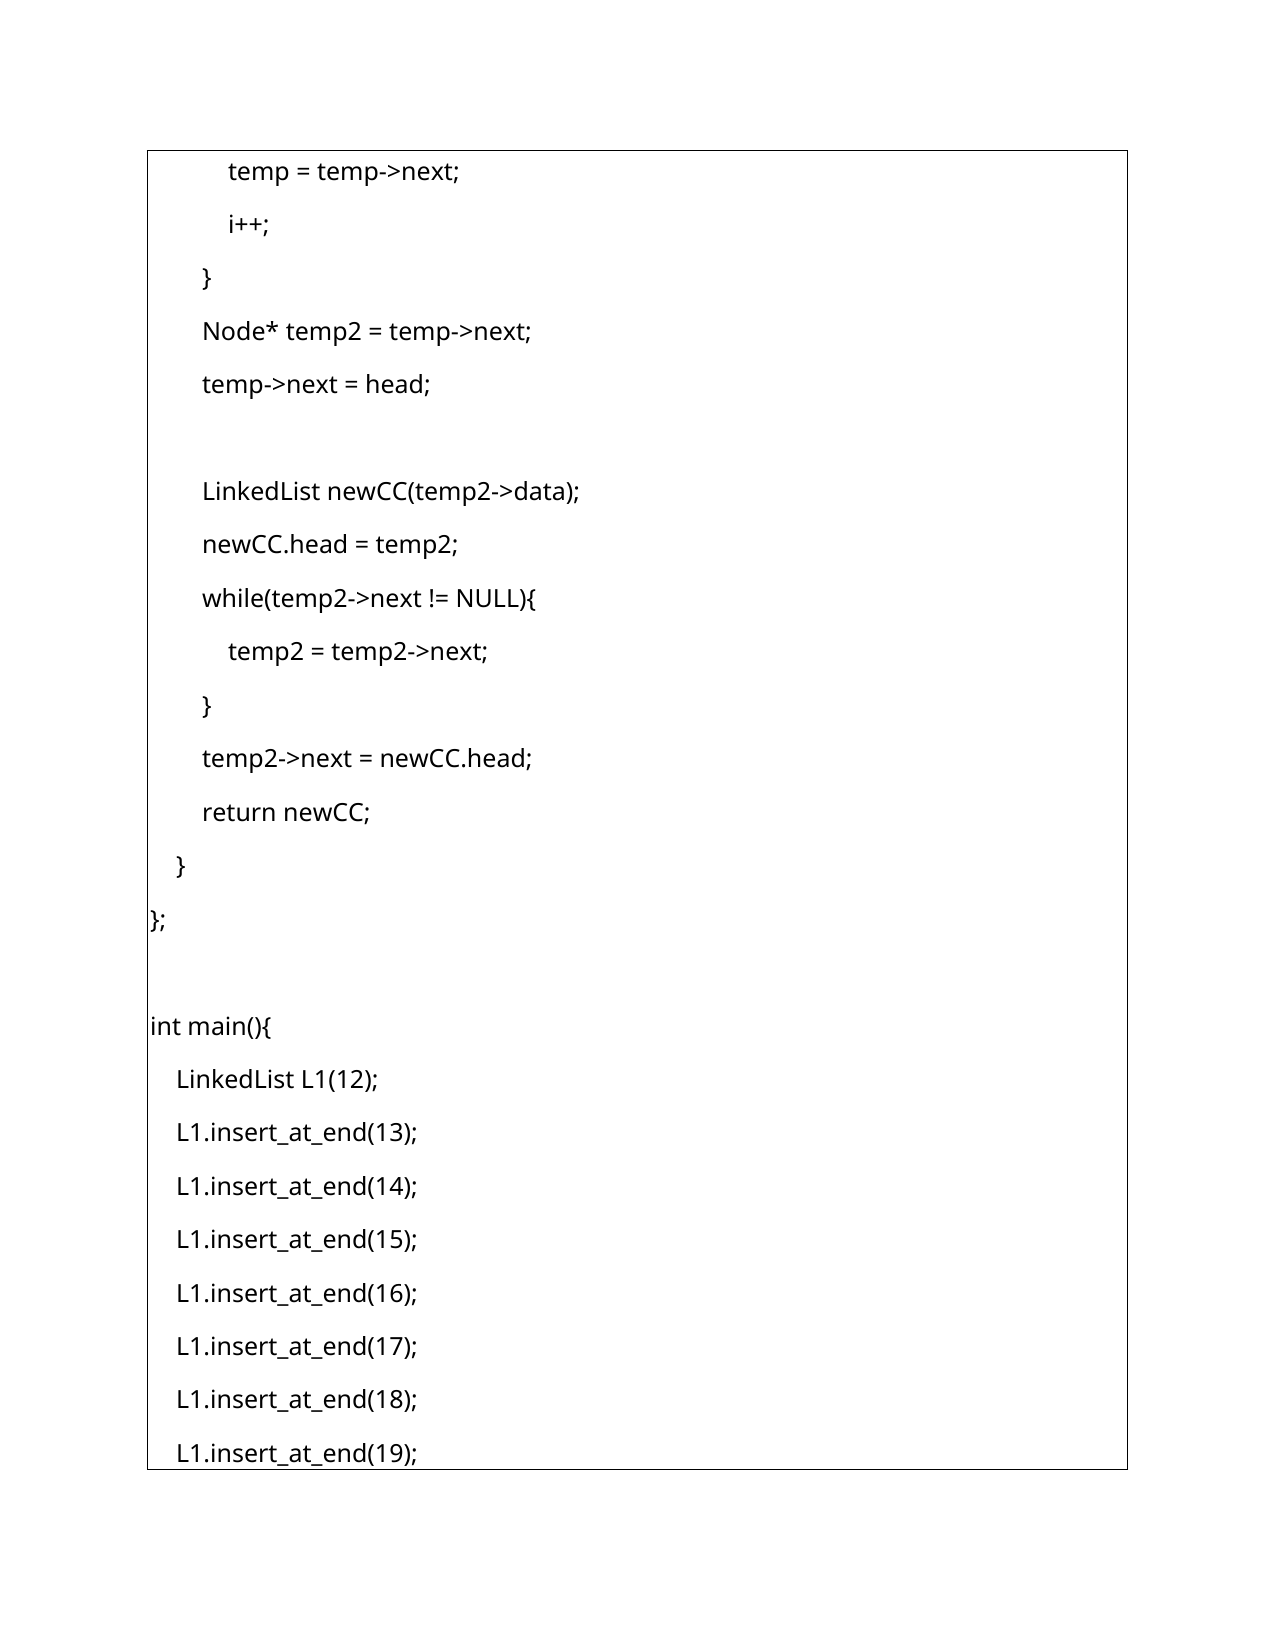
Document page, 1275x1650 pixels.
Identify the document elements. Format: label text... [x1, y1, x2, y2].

text int main(){ [148, 1005, 1127, 1042]
text L1.insert_at_end(18); [148, 1379, 1127, 1416]
text L1.insert_at_end(14); [148, 1165, 1127, 1202]
text L1.insert_at_end(19); [148, 1432, 1127, 1469]
text } [148, 845, 1127, 882]
text newCC.head = temp2; [148, 524, 1127, 561]
text L1.insert_at_end(17); [148, 1326, 1127, 1363]
text Node* temp2 = temp->next; [148, 310, 1127, 347]
text return newCC; [148, 791, 1127, 828]
text L1.insert_at_end(16); [148, 1272, 1127, 1309]
text i++; [148, 203, 1127, 241]
text while(temp2->next != NULL){ [148, 577, 1127, 615]
text LinkedList L1(12); [148, 1058, 1127, 1096]
text temp->next = head; [148, 364, 1127, 401]
text } [148, 684, 1127, 722]
text } [148, 257, 1127, 294]
text }; [148, 898, 1127, 935]
text temp2 = temp2->next; [148, 631, 1127, 668]
text LinkedList newCC(temp2->data); [148, 471, 1127, 508]
text L1.insert_at_end(15); [148, 1219, 1127, 1256]
text temp2->next = newCC.head; [148, 738, 1127, 775]
text L1.insert_at_end(13); [148, 1112, 1127, 1149]
text temp = temp->next; [148, 151, 1127, 187]
